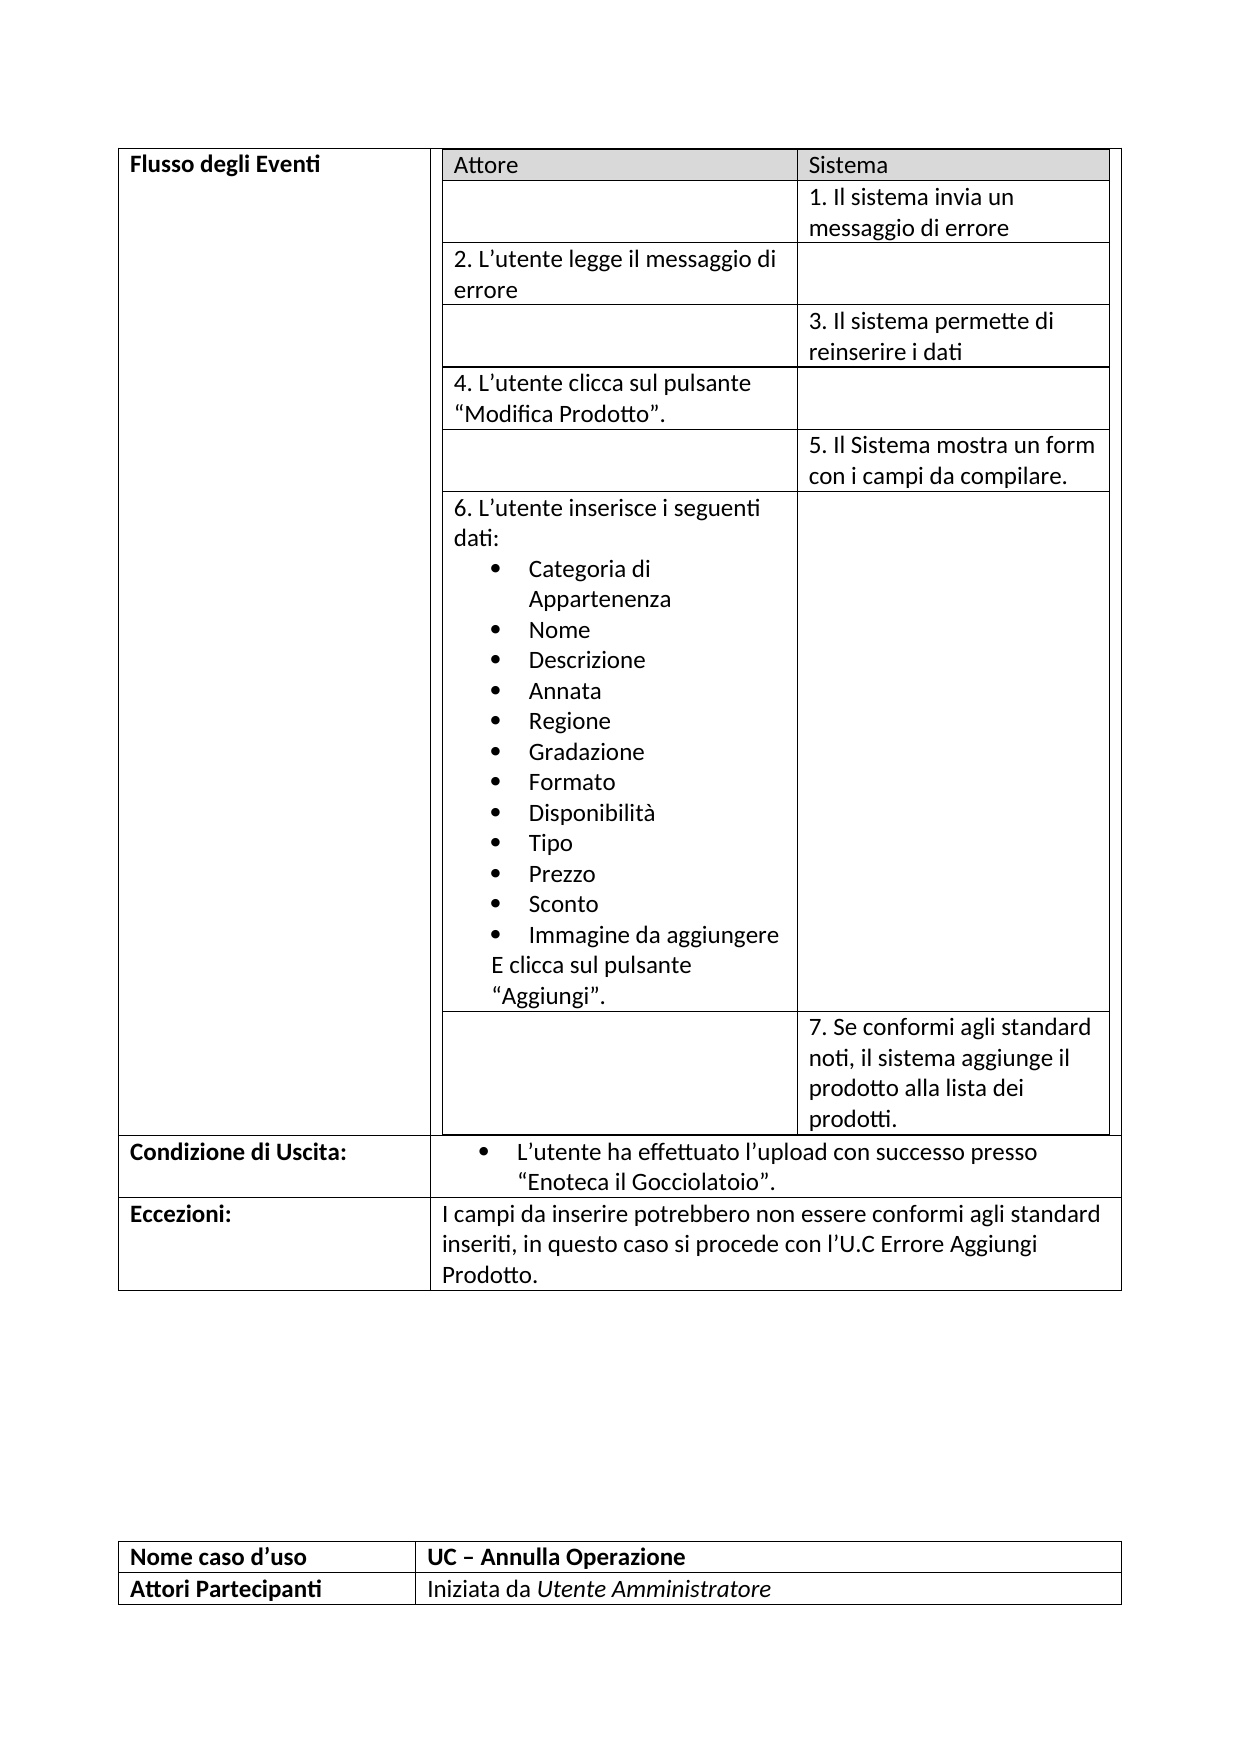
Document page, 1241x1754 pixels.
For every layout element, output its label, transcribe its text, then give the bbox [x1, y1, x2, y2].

table_cell L’utente ha effettuato l’upload con successo presso “Enoteca il Gocciolatoio”. [431, 1136, 1121, 1197]
table_cell I campi da inserire potrebbero non essere conformi agli standard inseriti, in questo caso si procede con l’U.C Errore Aggiungi Prodotto. [431, 1198, 1121, 1289]
table_header Nome caso d’uso [119, 1542, 415, 1572]
table_cell [443, 1012, 797, 1134]
table_cell Flusso degli Eventi [119, 149, 430, 1135]
table_cell [798, 368, 1109, 429]
table_cell [443, 492, 797, 1011]
table_cell [798, 243, 1109, 304]
table_cell [798, 430, 1109, 491]
table_cell [443, 430, 797, 491]
table_cell Eccezioni: [119, 1198, 430, 1289]
table_cell [443, 368, 797, 429]
table_cell [1110, 149, 1121, 1135]
table_cell Attori Partecipanti [119, 1573, 415, 1604]
table_cell [443, 305, 797, 366]
table_cell [443, 243, 797, 304]
table_cell [798, 492, 1109, 1011]
table_cell [443, 181, 797, 242]
table_cell [798, 181, 1109, 242]
table_cell [798, 1012, 1109, 1134]
table_header UC – Annulla Operazione [416, 1542, 1121, 1572]
table_cell Iniziata da Utente Amministratore [416, 1573, 1121, 1604]
table_cell [431, 149, 442, 1135]
table_cell Condizione di Uscita: [119, 1136, 430, 1197]
table_cell [798, 305, 1109, 366]
